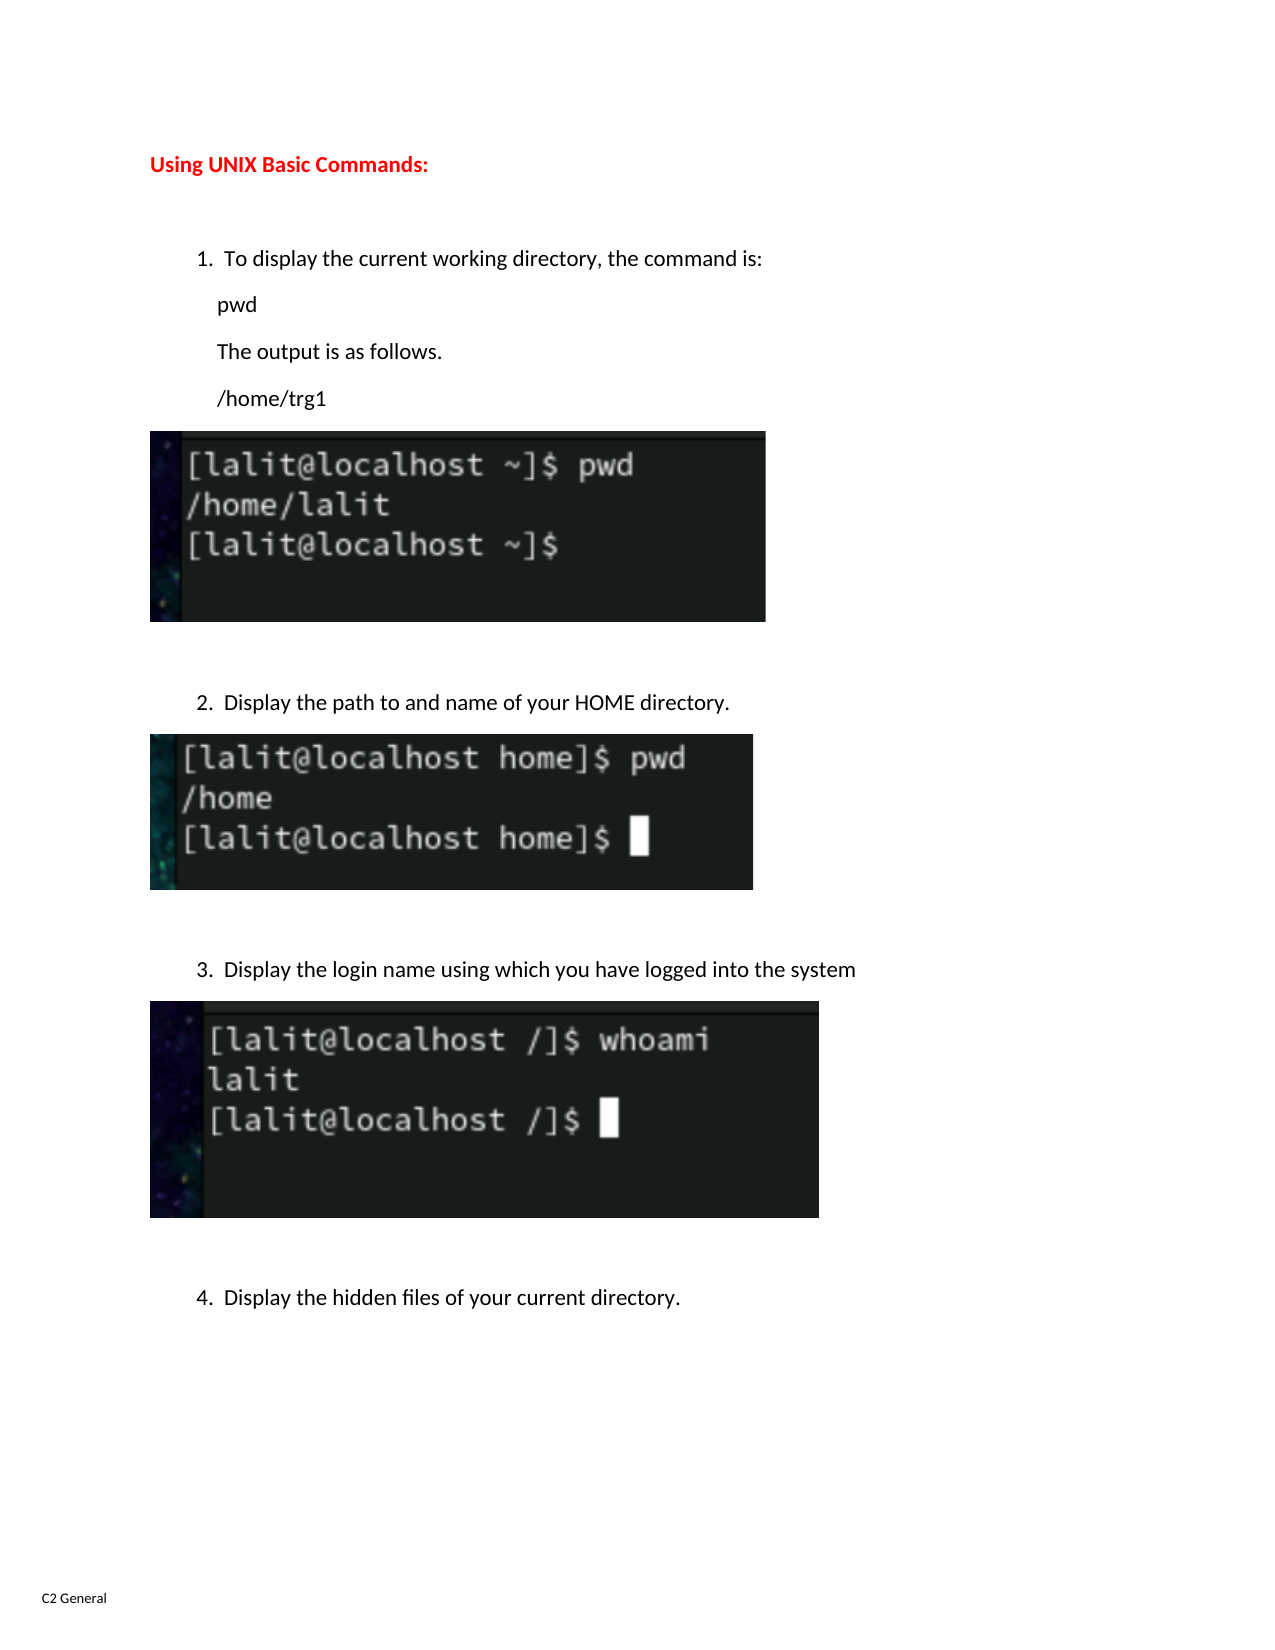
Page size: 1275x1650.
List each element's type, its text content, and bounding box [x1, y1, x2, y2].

text /home/trg1 [150, 384, 1125, 412]
text 4. Display the hidden files of your current directory. [150, 1283, 1125, 1311]
text 3. Display the login name using which you have logged into the system [150, 955, 1125, 983]
text The output is as follows. [150, 337, 1125, 366]
text 2. Display the path to and name of your HOME directory. [150, 688, 1125, 716]
text pwd [150, 291, 1125, 319]
picture [150, 431, 766, 622]
text 1. To display the current working directory, the command is: [150, 244, 1125, 272]
picture [150, 1001, 819, 1218]
text Using UNIX Basic Commands: [150, 150, 1125, 178]
picture [150, 734, 754, 890]
